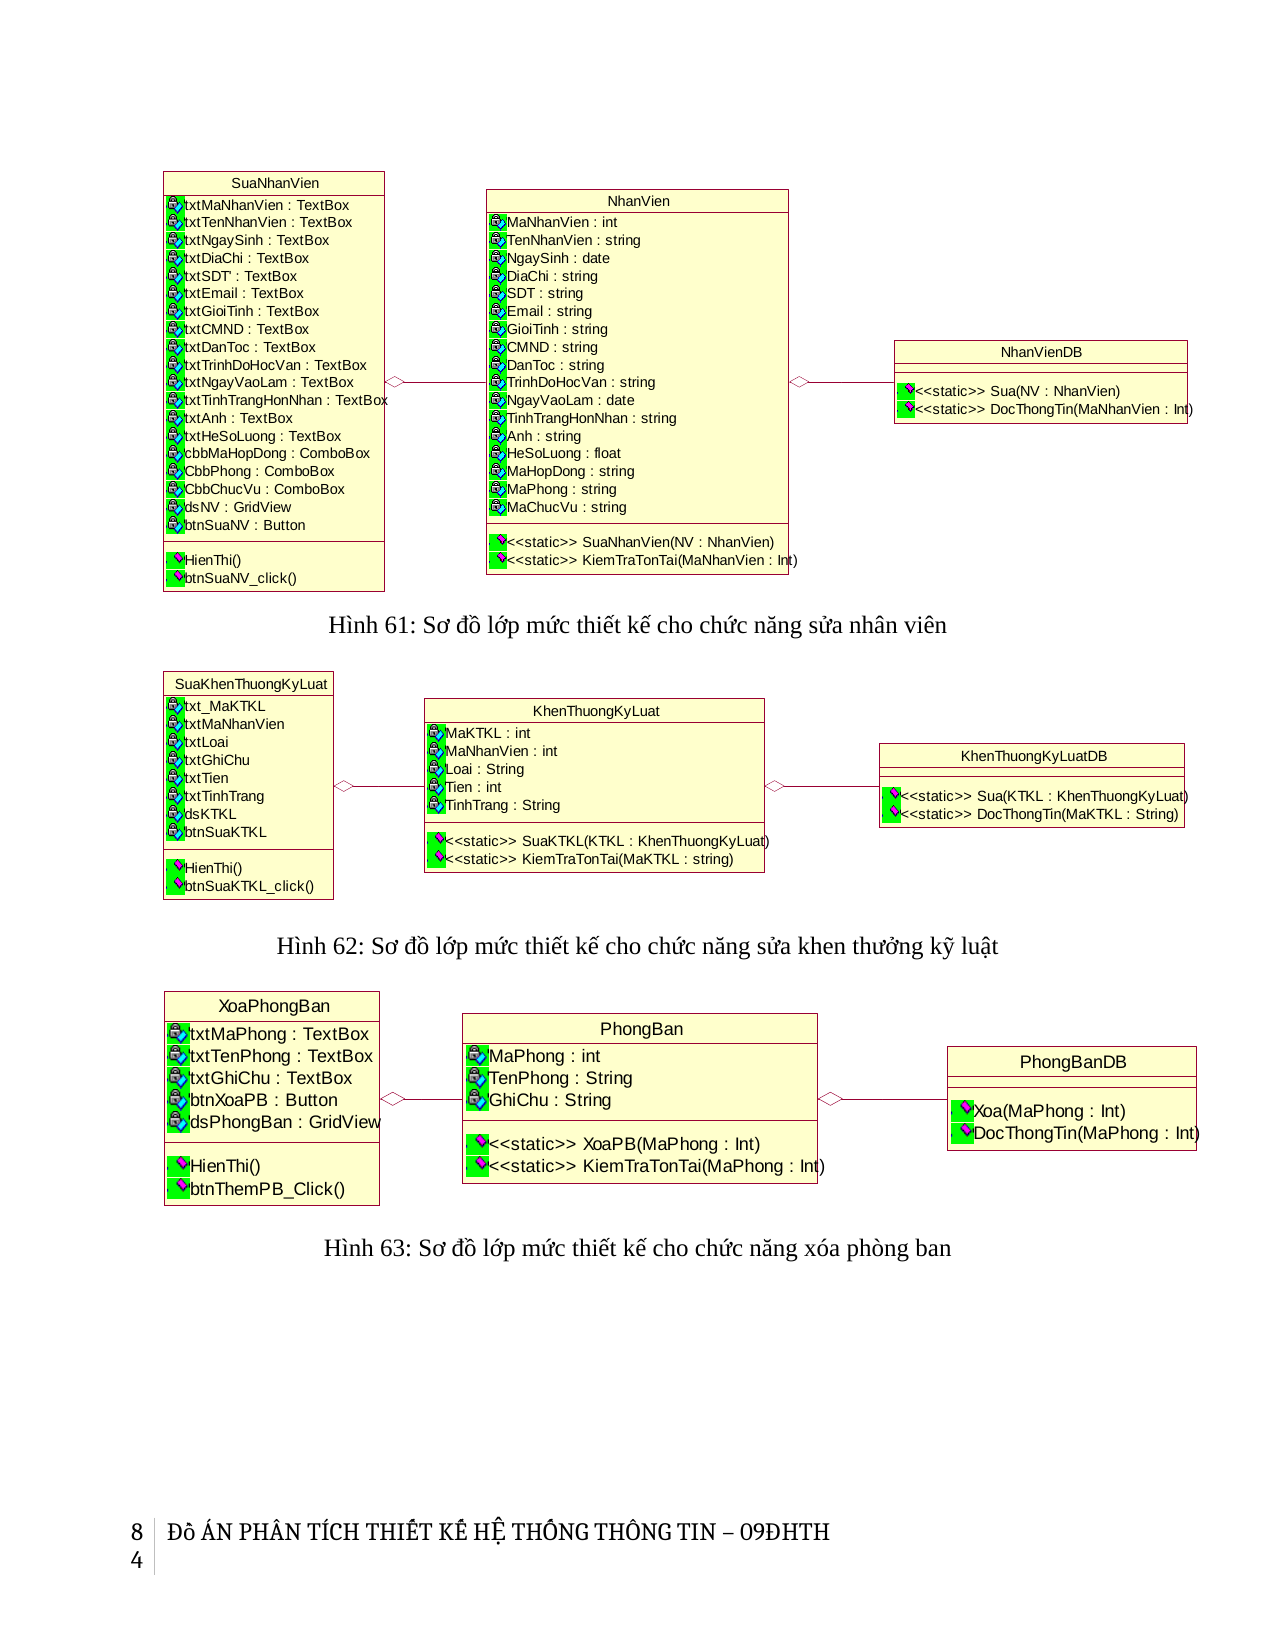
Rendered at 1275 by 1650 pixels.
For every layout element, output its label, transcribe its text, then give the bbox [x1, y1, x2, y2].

text Hình 63: Sơ đồ lớp mức thiết kế cho chức năng xóa phòng ban [112, 1233, 1162, 1262]
text Hình 61: Sơ đồ lớp mức thiết kế cho chức năng sửa nhân viên [112, 611, 1162, 639]
text Hình 62: Sơ đồ lớp mức thiết kế cho chức năng sửa khen thưởng kỹ luật [112, 931, 1162, 959]
